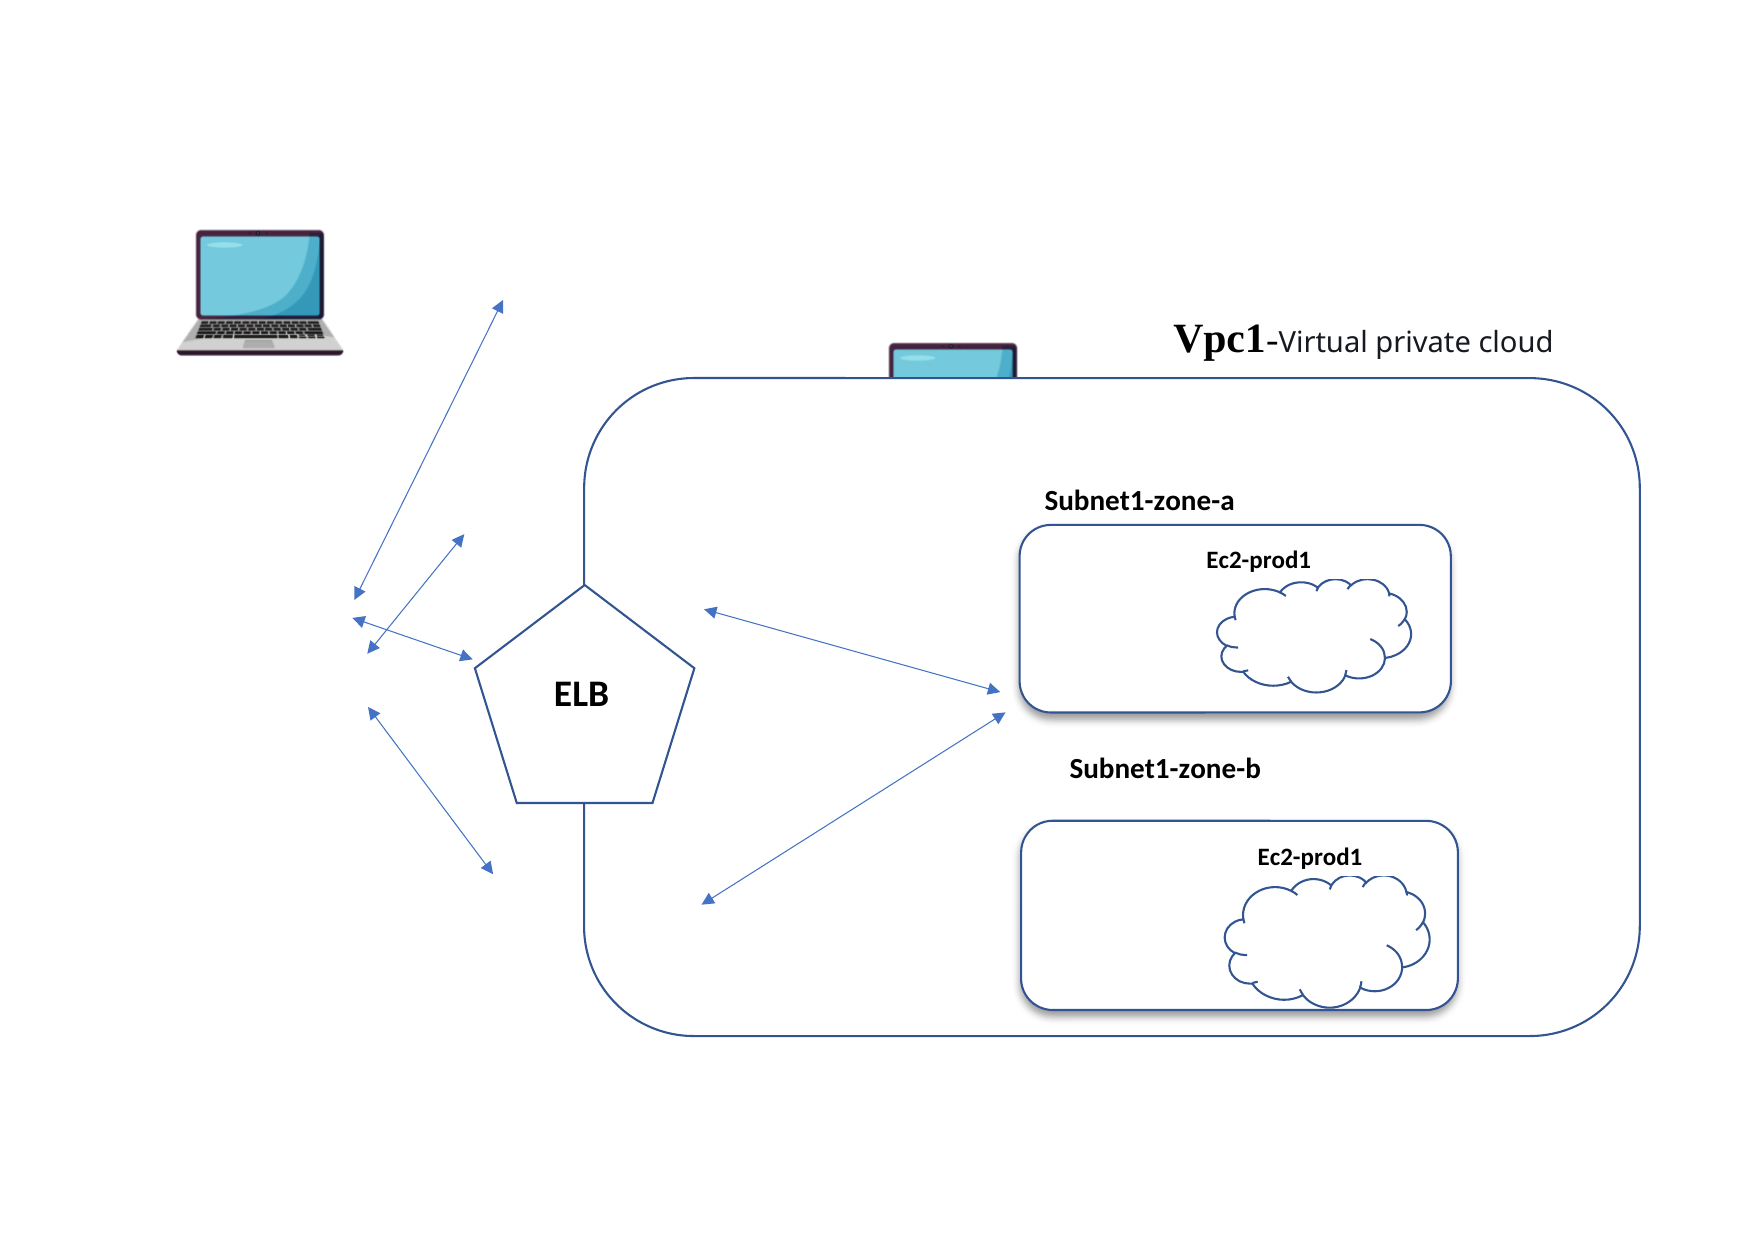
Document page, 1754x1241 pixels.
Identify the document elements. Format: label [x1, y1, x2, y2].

picture [149, 187, 372, 394]
picture [842, 300, 1065, 377]
